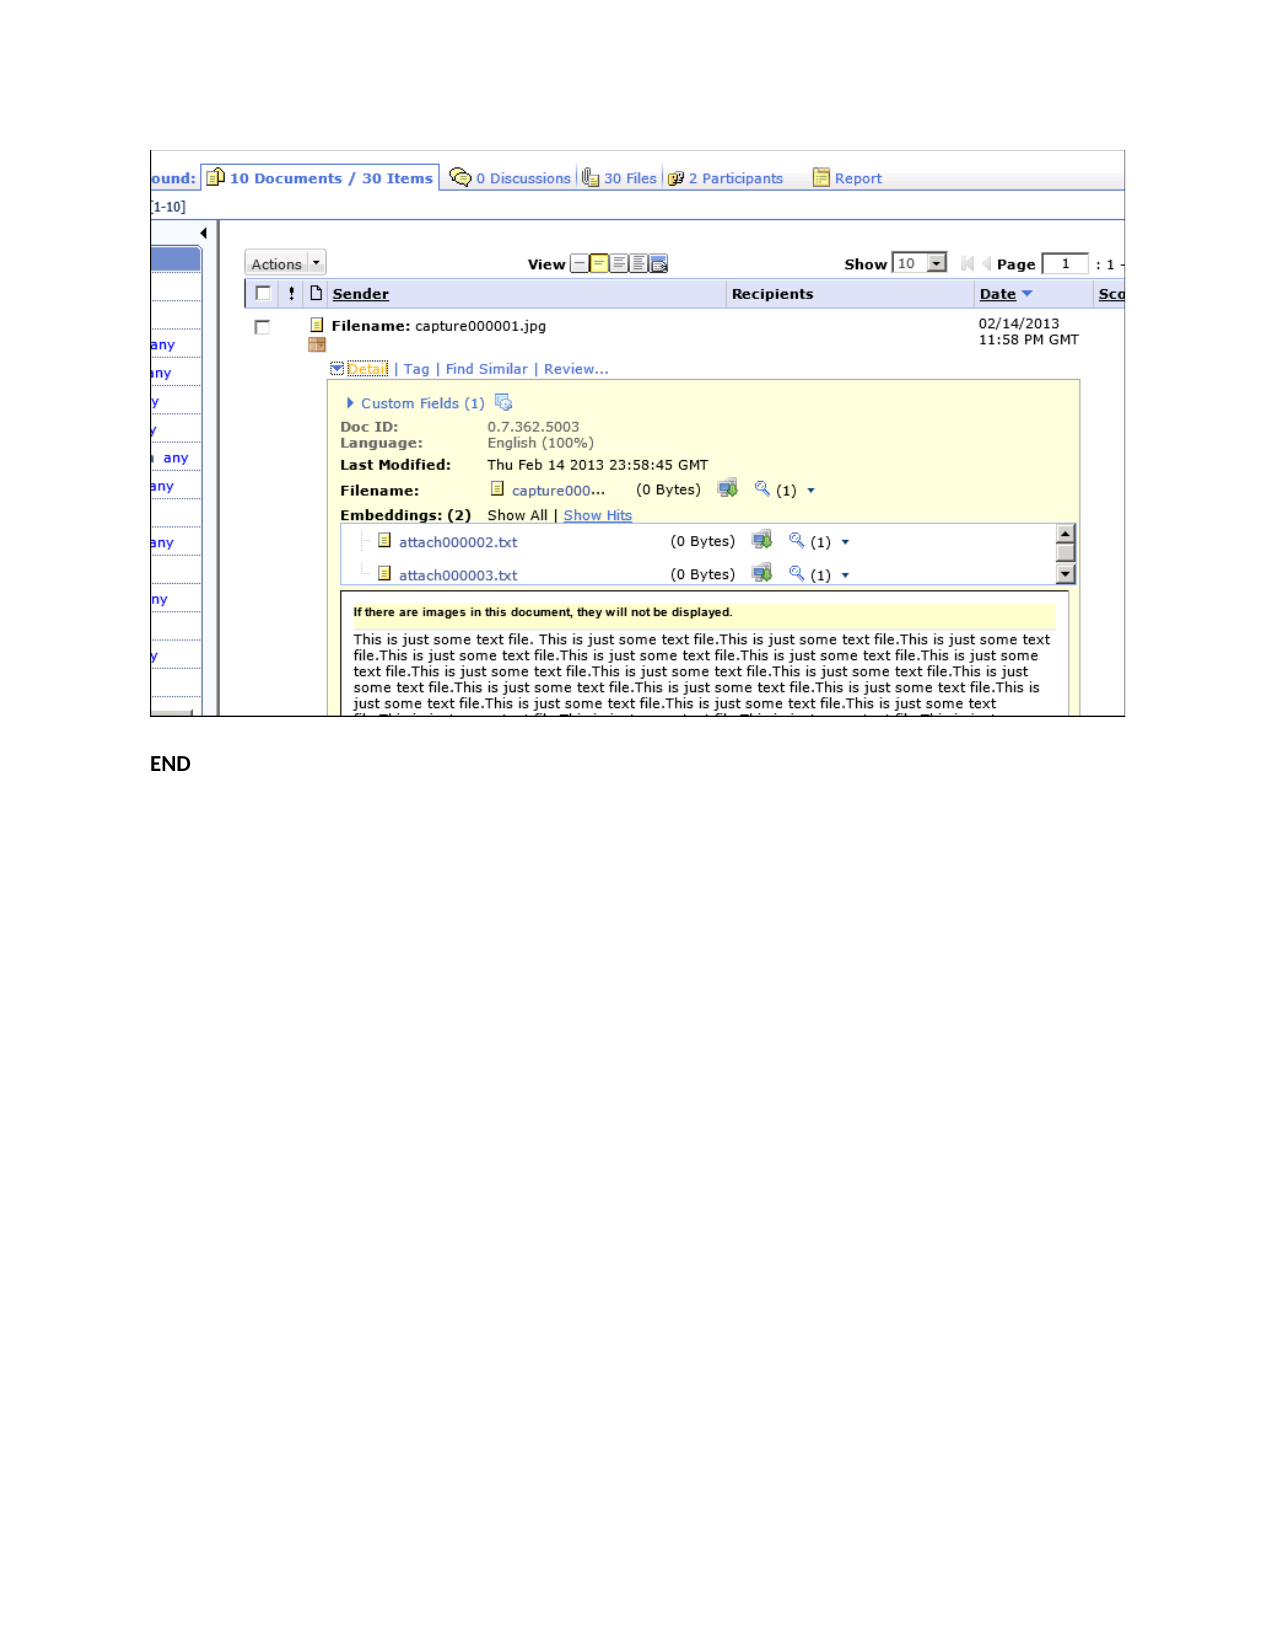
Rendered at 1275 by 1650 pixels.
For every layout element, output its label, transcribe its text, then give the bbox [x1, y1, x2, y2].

picture [150, 150, 1125, 717]
text Demo of lfgen.exe and lfcopy.exe Generate a load file consisting of 10 parent documents, each with 2 embeddings: Repeat and save to a file this time: Create the corresponding test files, from a an initial set of files: Create 30x attach.txt: Create 30x capture.jpg: Create 30x capture.txt: Import the data into CW, using the following settings: After processing: END [150, 717, 1125, 777]
